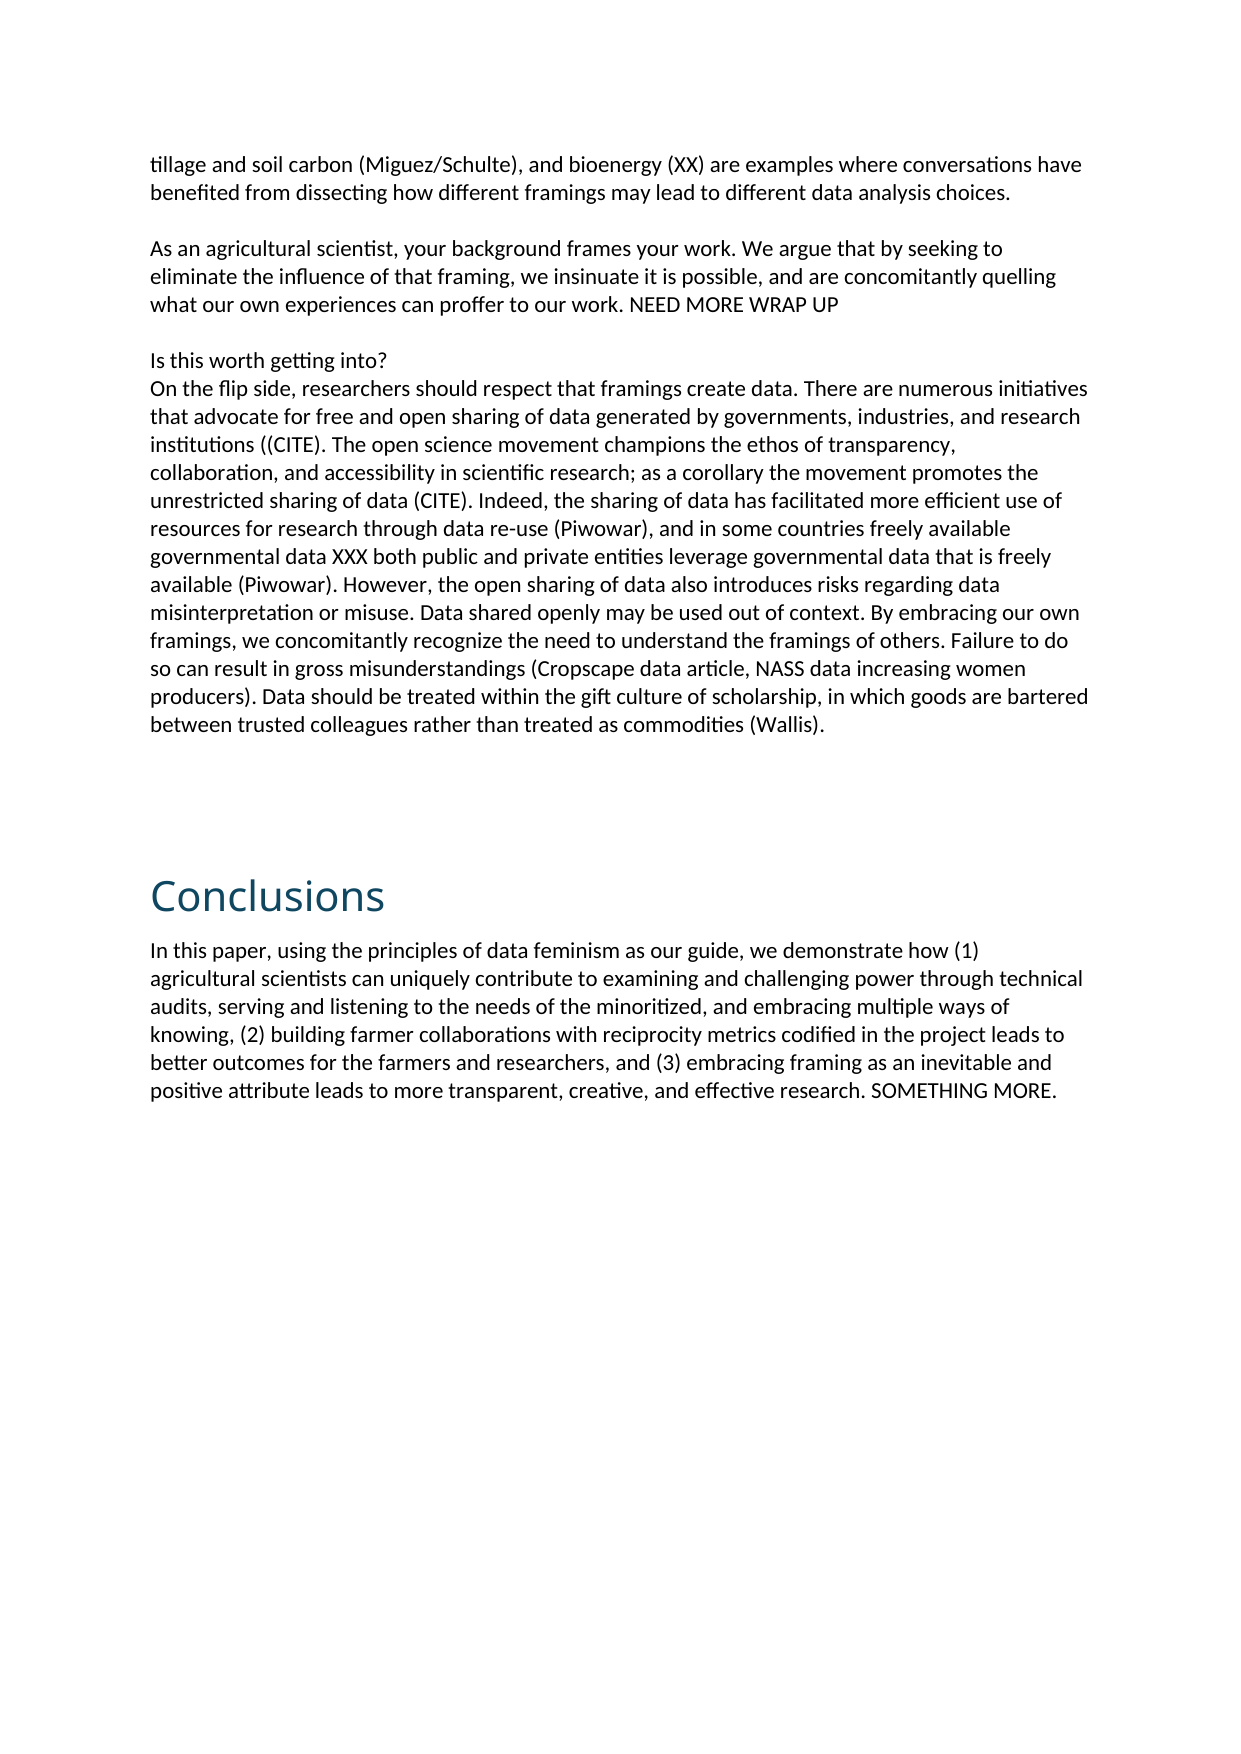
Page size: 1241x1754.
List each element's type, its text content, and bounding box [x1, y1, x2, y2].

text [150, 150, 1090, 206]
text Is this worth getting into? [150, 346, 1090, 374]
text As an agricultural scientist, your background frames your work. We argue that by seeking to eliminate the influence of that framing, we insinuate it is possible, and are concomitantly quelling what our own experiences can proffer to our work. NEED MORE WRAP UP [150, 234, 1090, 318]
text In this paper, using the principles of data feminism as our guide, we demonstrate how (1) agricultural scientists can uniquely contribute to examining and challenging power through technical audits, serving and listening to the needs of the minoritized, and embracing multiple ways of knowing, (2) building farmer collaborations with reciprocity metrics codified in the project leads to better outcomes for the farmers and researchers, and (3) embracing framing as an inevitable and positive attribute leads to more transparent, creative, and effective research. SOMETHING MORE. [150, 936, 1090, 1104]
subtitle Conclusions [150, 866, 1090, 923]
text On the flip side, researchers should respect that framings create data. There are numerous initiatives that advocate for free and open sharing of data generated by governments, industries, and research institutions ((CITE). The open science movement champions the ethos of transparency, collaboration, and accessibility in scientific research; as a corollary the movement promotes the unrestricted sharing of data (CITE). Indeed, the sharing of data has facilitated more efficient use of resources for research through data re-use (Piwowar), and in some countries freely available governmental data XXX both public and private entities leverage governmental data that is freely available (Piwowar). However, the open sharing of data also introduces risks regarding data misinterpretation or misuse. Data shared openly may be used out of context. By embracing our own framings, we concomitantly recognize the need to understand the framings of others. Failure to do so can result in gross misunderstandings (Cropscape data article, NASS data increasing women producers). Data should be treated within the gift culture of scholarship, in which goods are bartered between trusted colleagues rather than treated as commodities (Wallis). [150, 374, 1090, 738]
